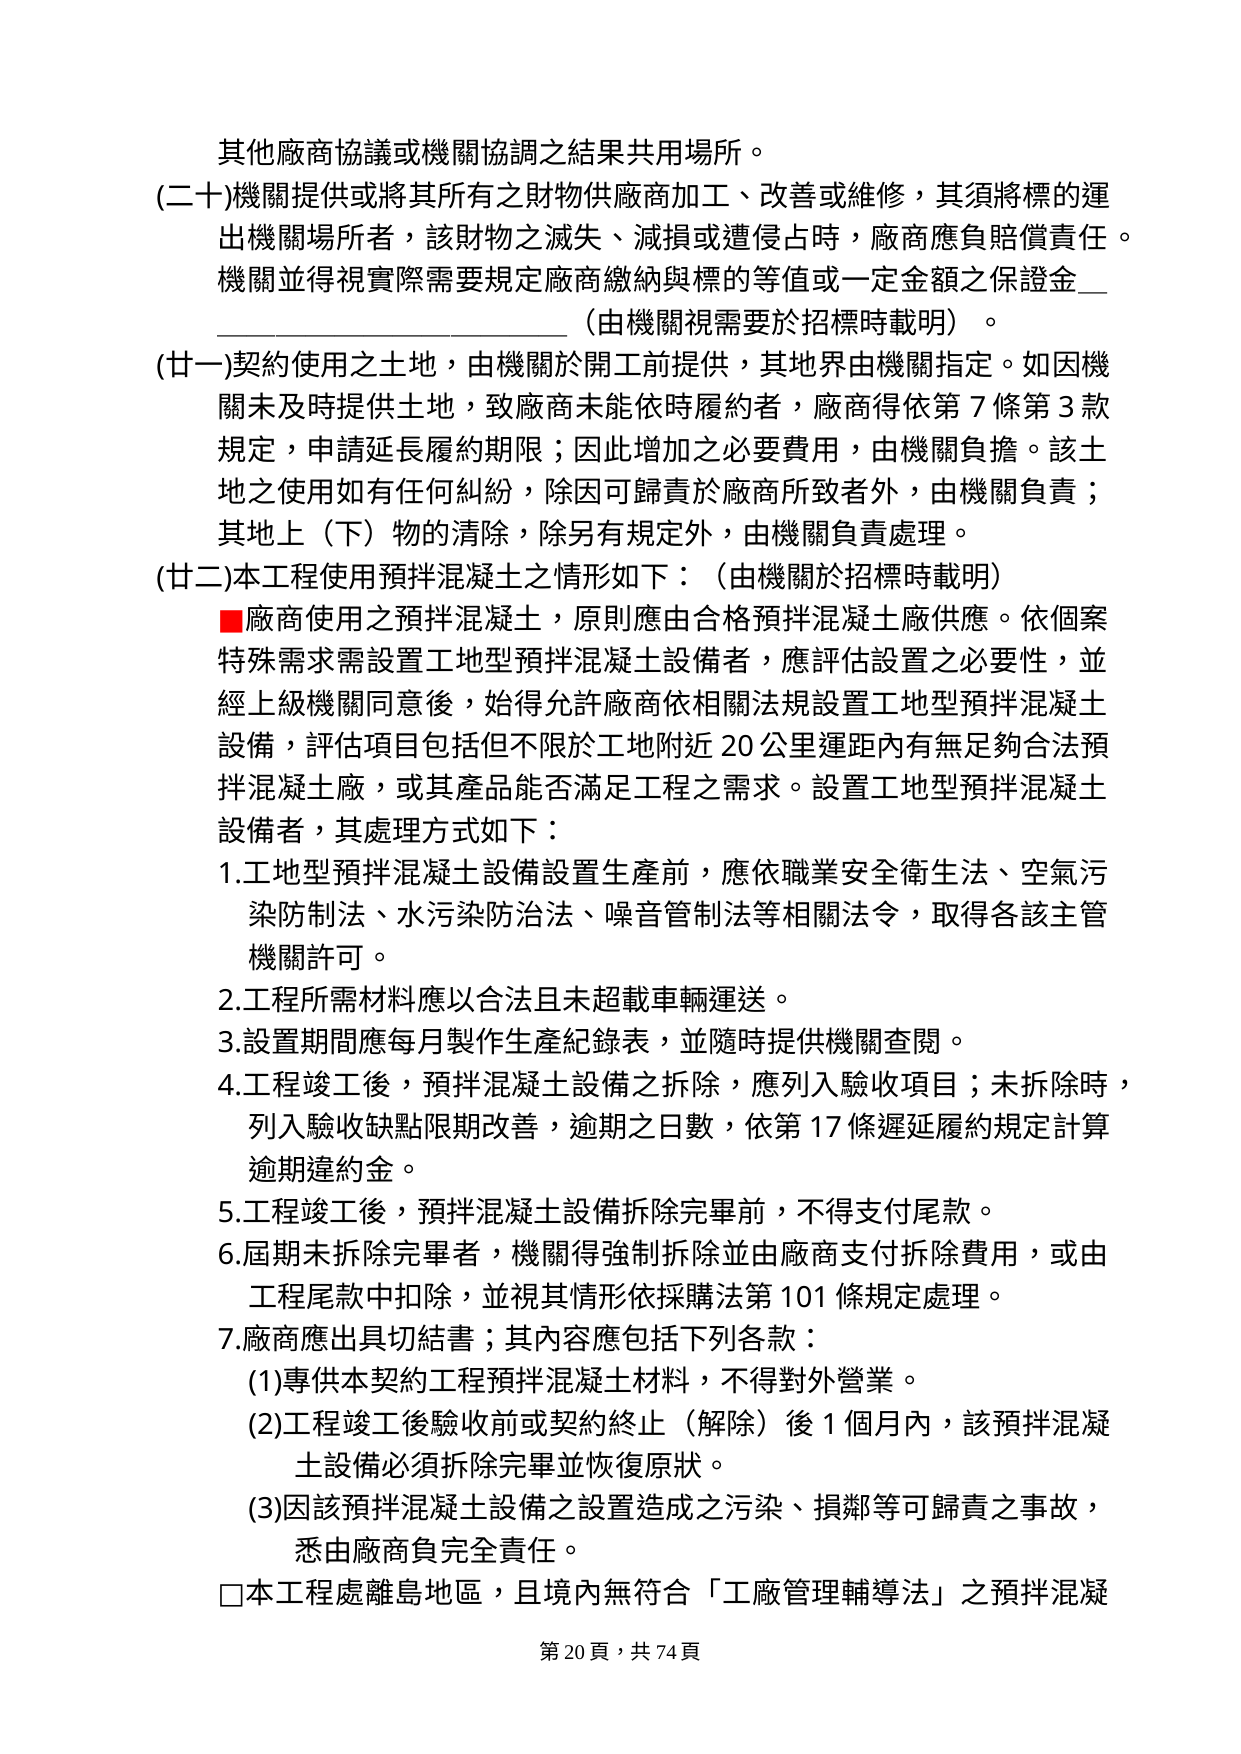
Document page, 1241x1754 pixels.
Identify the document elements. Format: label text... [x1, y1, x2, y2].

text (二十)機關提供或將其所有之財物供廠商加工、改善或維修，其須將標的運出機關場所者，該財物之滅失、減損或遭侵占時，廠商應負賠償責任。機關並得視實際需要規定廠商繳納與標的等值或一定金額之保證金＿＿＿＿＿＿＿＿＿＿＿＿＿（由機關視需要於招標時載明）。 [156, 172, 1110, 341]
text (2)工程竣工後驗收前或契約終止（解除）後1個月內，該預拌混凝土設備必須拆除完畢並恢復原狀。 [248, 1400, 1110, 1485]
text (廿一)契約使用之土地，由機關於開工前提供，其地界由機關指定。如因機關未及時提供土地，致廠商未能依時履約者，廠商得依第7條第3款規定，申請延長履約期限；因此增加之必要費用，由機關負擔。該土地之使用如有任何糾紛，除因可歸責於廠商所致者外，由機關負責；其地上（下）物的清除，除另有規定外，由機關負責處理。 [156, 341, 1110, 553]
text 6.屆期未拆除完畢者，機關得強制拆除並由廠商支付拆除費用，或由工程尾款中扣除，並視其情形依採購法第101條規定處理。 [217, 1231, 1110, 1316]
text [156, 130, 1110, 172]
text (1)專供本契約工程預拌混凝土材料，不得對外營業。 [248, 1358, 1110, 1400]
text (廿二)本工程使用預拌混凝土之情形如下：（由機關於招標時載明） [156, 553, 1110, 596]
text 1.工地型預拌混凝土設備設置生產前，應依職業安全衛生法、空氣污染防制法、水污染防治法、噪音管制法等相關法令，取得各該主管機關許可。 [217, 849, 1110, 976]
text ■廠商使用之預拌混凝土，原則應由合格預拌混凝土廠供應。依個案特殊需求需設置工地型預拌混凝土設備者，應評估設置之必要性，並經上級機關同意後，始得允許廠商依相關法規設置工地型預拌混凝土設備，評估項目包括但不限於工地附近20公里運距內有無足夠合法預拌混凝土廠，或其產品能否滿足工程之需求。設置工地型預拌混凝土設備者，其處理方式如下： [217, 596, 1110, 849]
text 4.工程竣工後，預拌混凝土設備之拆除，應列入驗收項目；未拆除時，列入驗收缺點限期改善，逾期之日數，依第17條遲延履約規定計算逾期違約金。 [217, 1061, 1110, 1188]
text (3)因該預拌混凝土設備之設置造成之污染、損鄰等可歸責之事故，悉由廠商負完全責任。 [248, 1485, 1110, 1570]
text 2.工程所需材料應以合法且未超載車輛運送。 [217, 976, 1110, 1019]
text 5.工程竣工後，預拌混凝土設備拆除完畢前，不得支付尾款。 [217, 1188, 1110, 1231]
text 3.設置期間應每月製作生產紀錄表，並隨時提供機關查閱。 [217, 1019, 1110, 1061]
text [217, 1570, 1110, 1612]
text 7.廠商應出具切結書；其內容應包括下列各款： [217, 1316, 1110, 1358]
